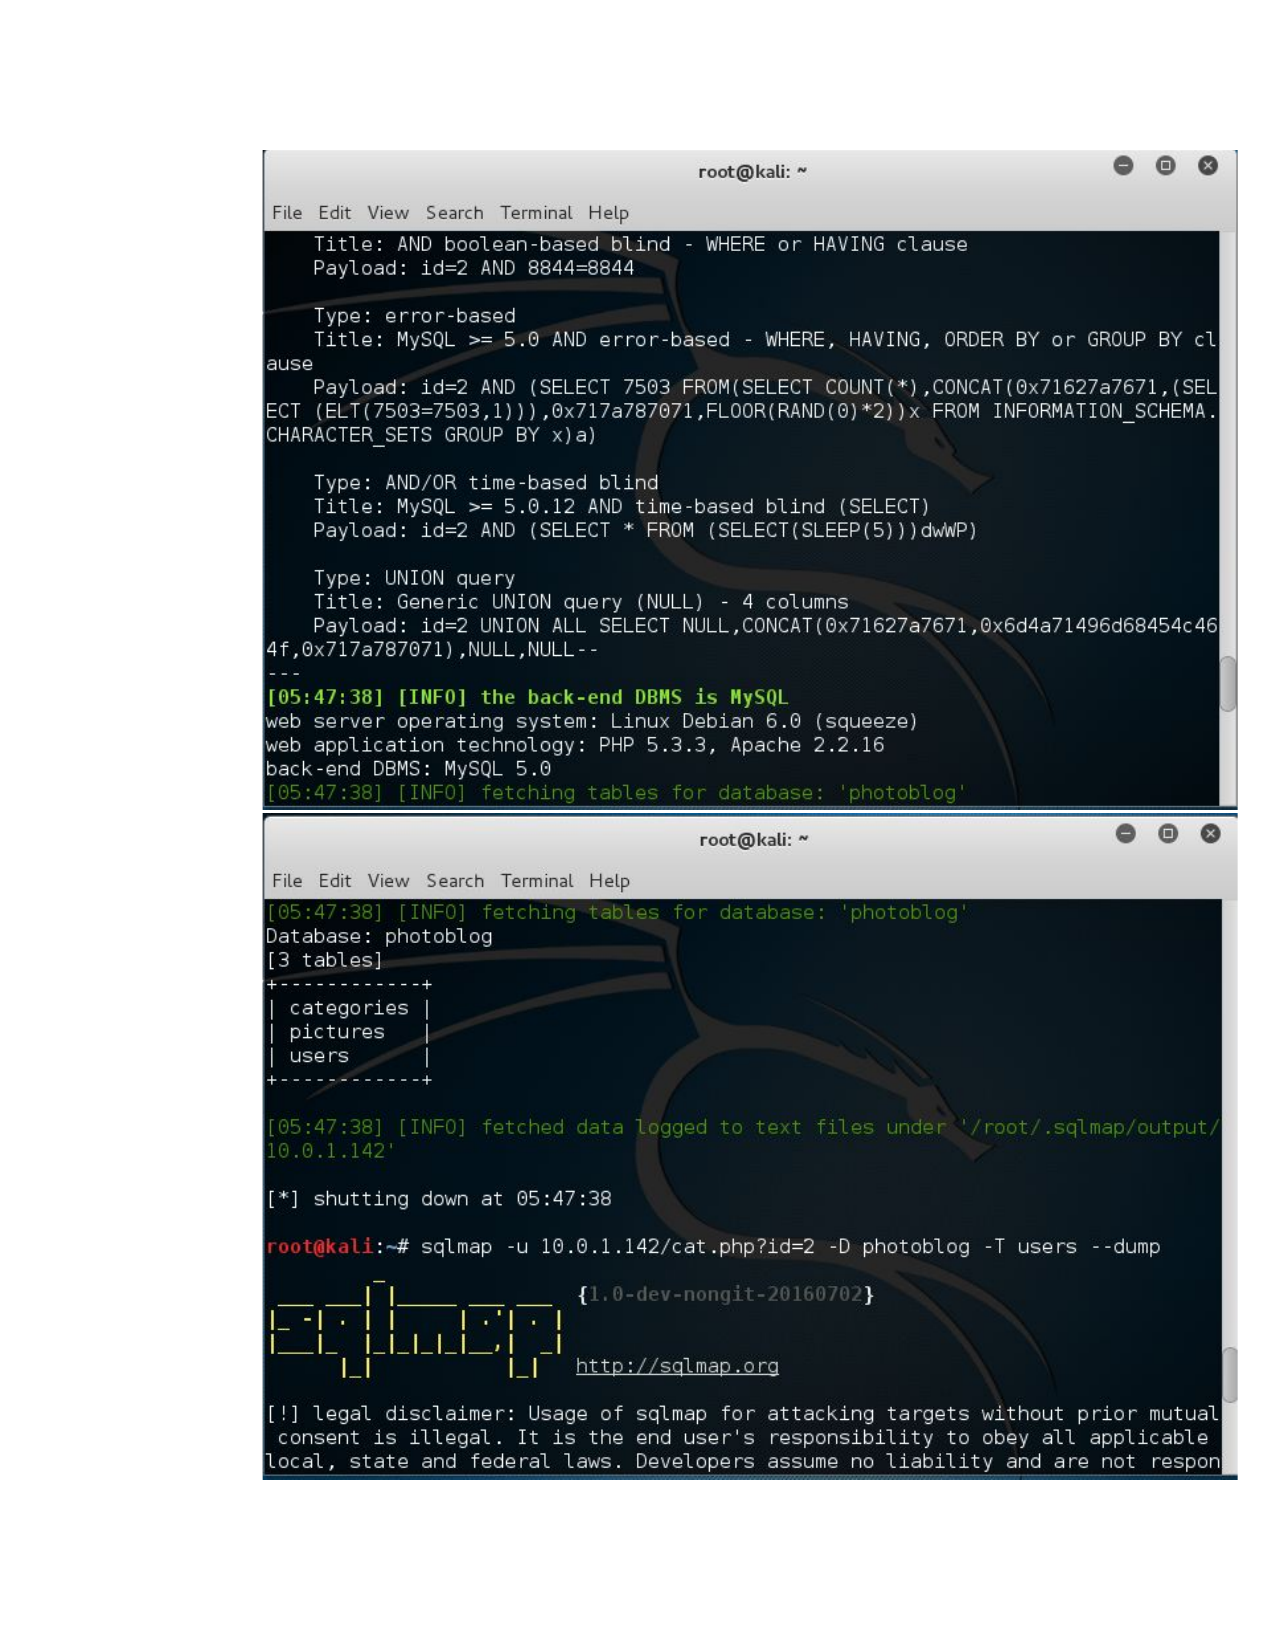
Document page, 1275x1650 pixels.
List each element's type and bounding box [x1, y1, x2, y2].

picture [262, 813, 1238, 1480]
picture [262, 150, 1238, 810]
